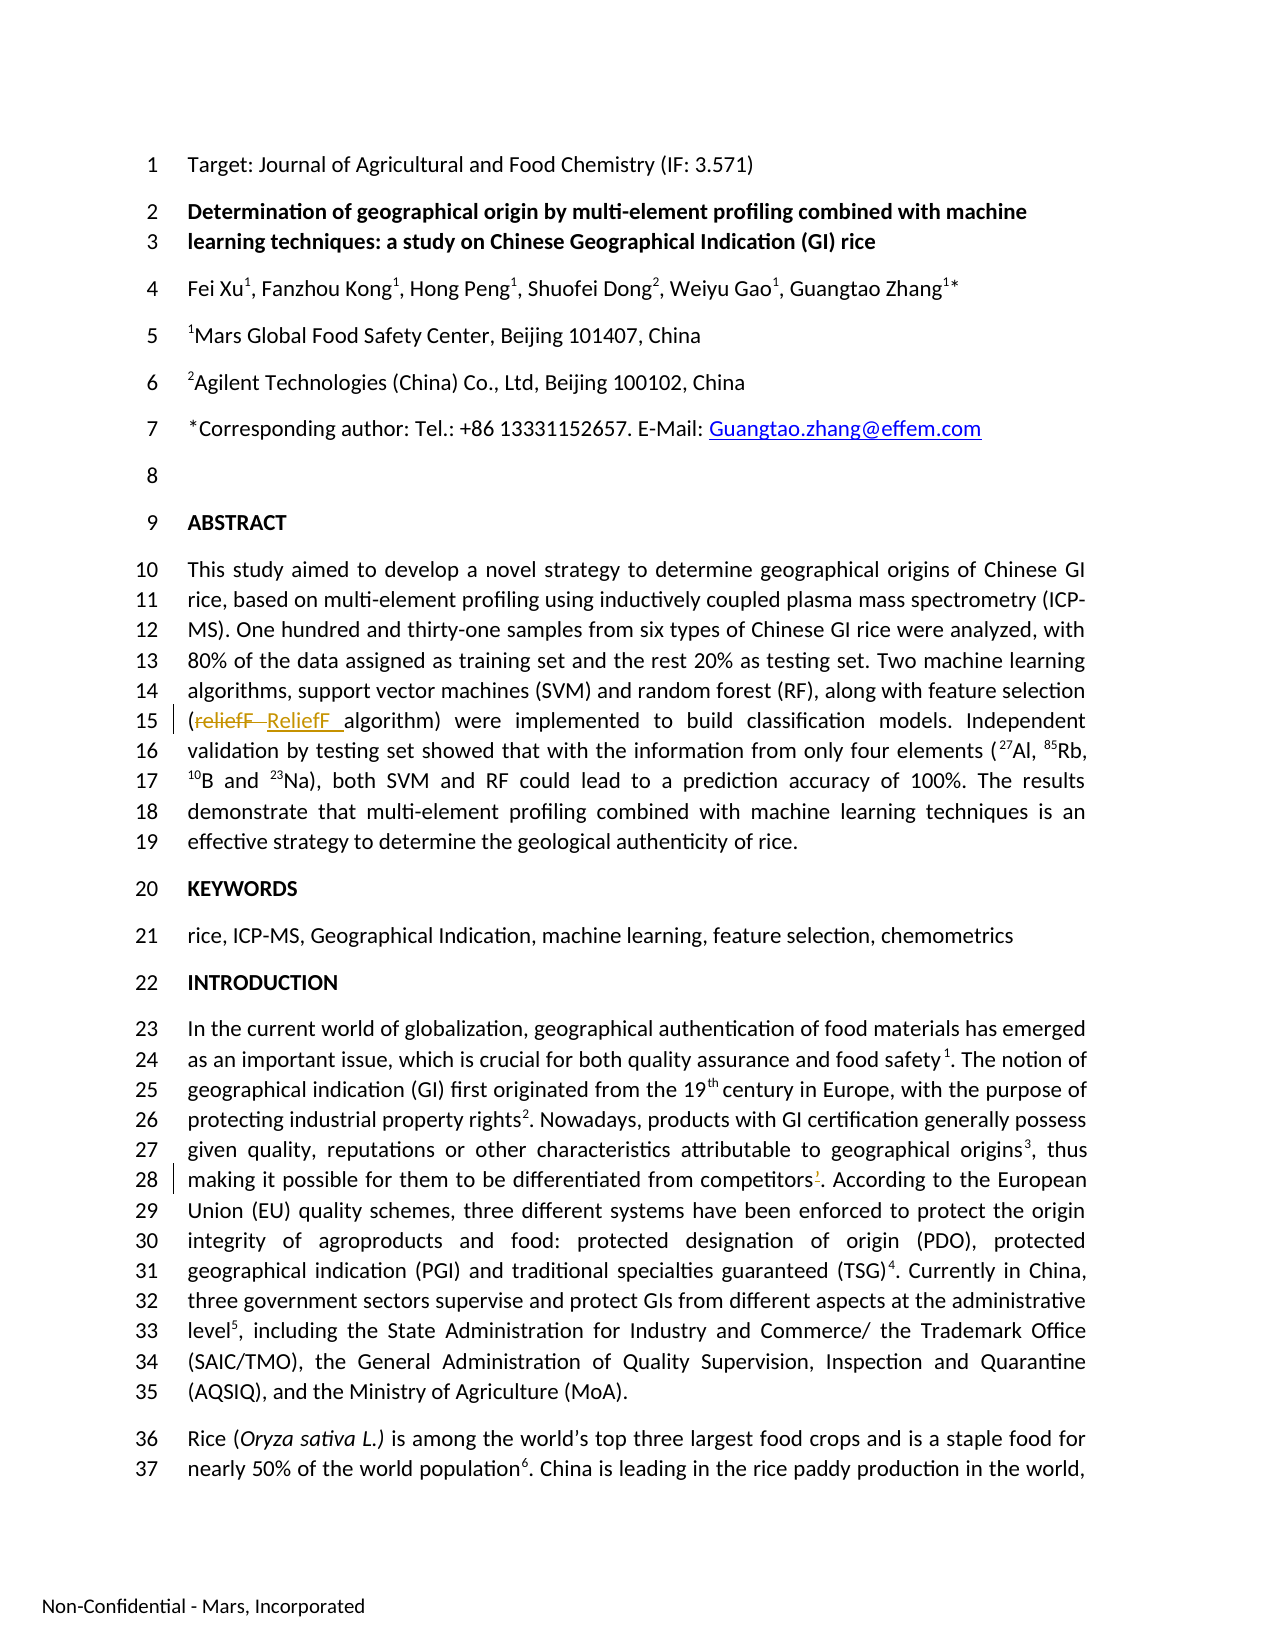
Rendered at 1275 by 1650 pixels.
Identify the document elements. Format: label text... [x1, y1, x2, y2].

text rice, ICP-MS, Geographical Indication, machine learning, feature selection, chemometrics [187, 921, 1087, 949]
text INTRODUCTION [187, 968, 1087, 996]
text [187, 1424, 1087, 1482]
text Determination of geographical origin by multi-element profiling combined with machine learning techniques: a study on Chinese Geographical Indication (GI) rice [187, 197, 1087, 255]
text Target: Journal of Agricultural and Food Chemistry (IF: 3.571) [187, 150, 1087, 178]
text 2Agilent Technologies (China) Co., Ltd, Beijing 100102, China [187, 368, 1087, 396]
text 1Mars Global Food Safety Center, Beijing 101407, China [187, 321, 1087, 349]
text *Corresponding author: Tel.: +86 13331152657. E-Mail: Guangtao.zhang@effem.com [187, 414, 1087, 443]
text This study aimed to develop a novel strategy to determine geographical origins of Chinese GI rice, based on multi-element profiling using inductively coupled plasma mass spectrometry (ICP-MS). One hundred and thirty-one samples from six types of Chinese GI rice were analyzed, with 80% of the data assigned as training set and the rest 20% as testing set. Two machine learning algorithms, support vector machines (SVM) and random forest (RF), along with feature selection (algorithm) were implemented to build classification models. Independent validation by testing set showed that with the information from only four elements (27Al, 85Rb, 10B and 23Na), both SVM and RF could lead to a prediction accuracy of 100%. The results demonstrate that multi-element profiling combined with machine learning techniques is an effective strategy to determine the geological authenticity of rice. [187, 555, 1087, 855]
text Fei Xu1, Fanzhou Kong1, Hong Peng1, Shuofei Dong2, Weiyu Gao1, Guangtao Zhang1* [187, 274, 1087, 302]
text KEYWORDS [187, 874, 1087, 902]
text In the current world of globalization, geographical authentication of food materials has emerged as an important issue, which is crucial for both quality assurance and food safety1. The notion of geographical indication (GI) first originated from the 19th century in Europe, with the purpose of protecting industrial property rights2. Nowadays, products with GI certification generally possess given quality, reputations or other characteristics attributable to geographical origins3, thus making it possible for them to be differentiated from competitors. According to the European Union (EU) quality schemes, three different systems have been enforced to protect the origin integrity of agroproducts and food: protected designation of origin (PDO), protected geographical indication (PGI) and traditional specialties guaranteed (TSG)4. Currently in China, three government sectors supervise and protect GIs from different aspects at the administrative level5, including the State Administration for Industry and Commerce/ the Trademark Office (SAIC/TMO), the General Administration of Quality Supervision, Inspection and Quarantine (AQSIQ), and the Ministry of Agriculture (MoA). [187, 1014, 1087, 1405]
text ABSTRACT [187, 508, 1087, 536]
